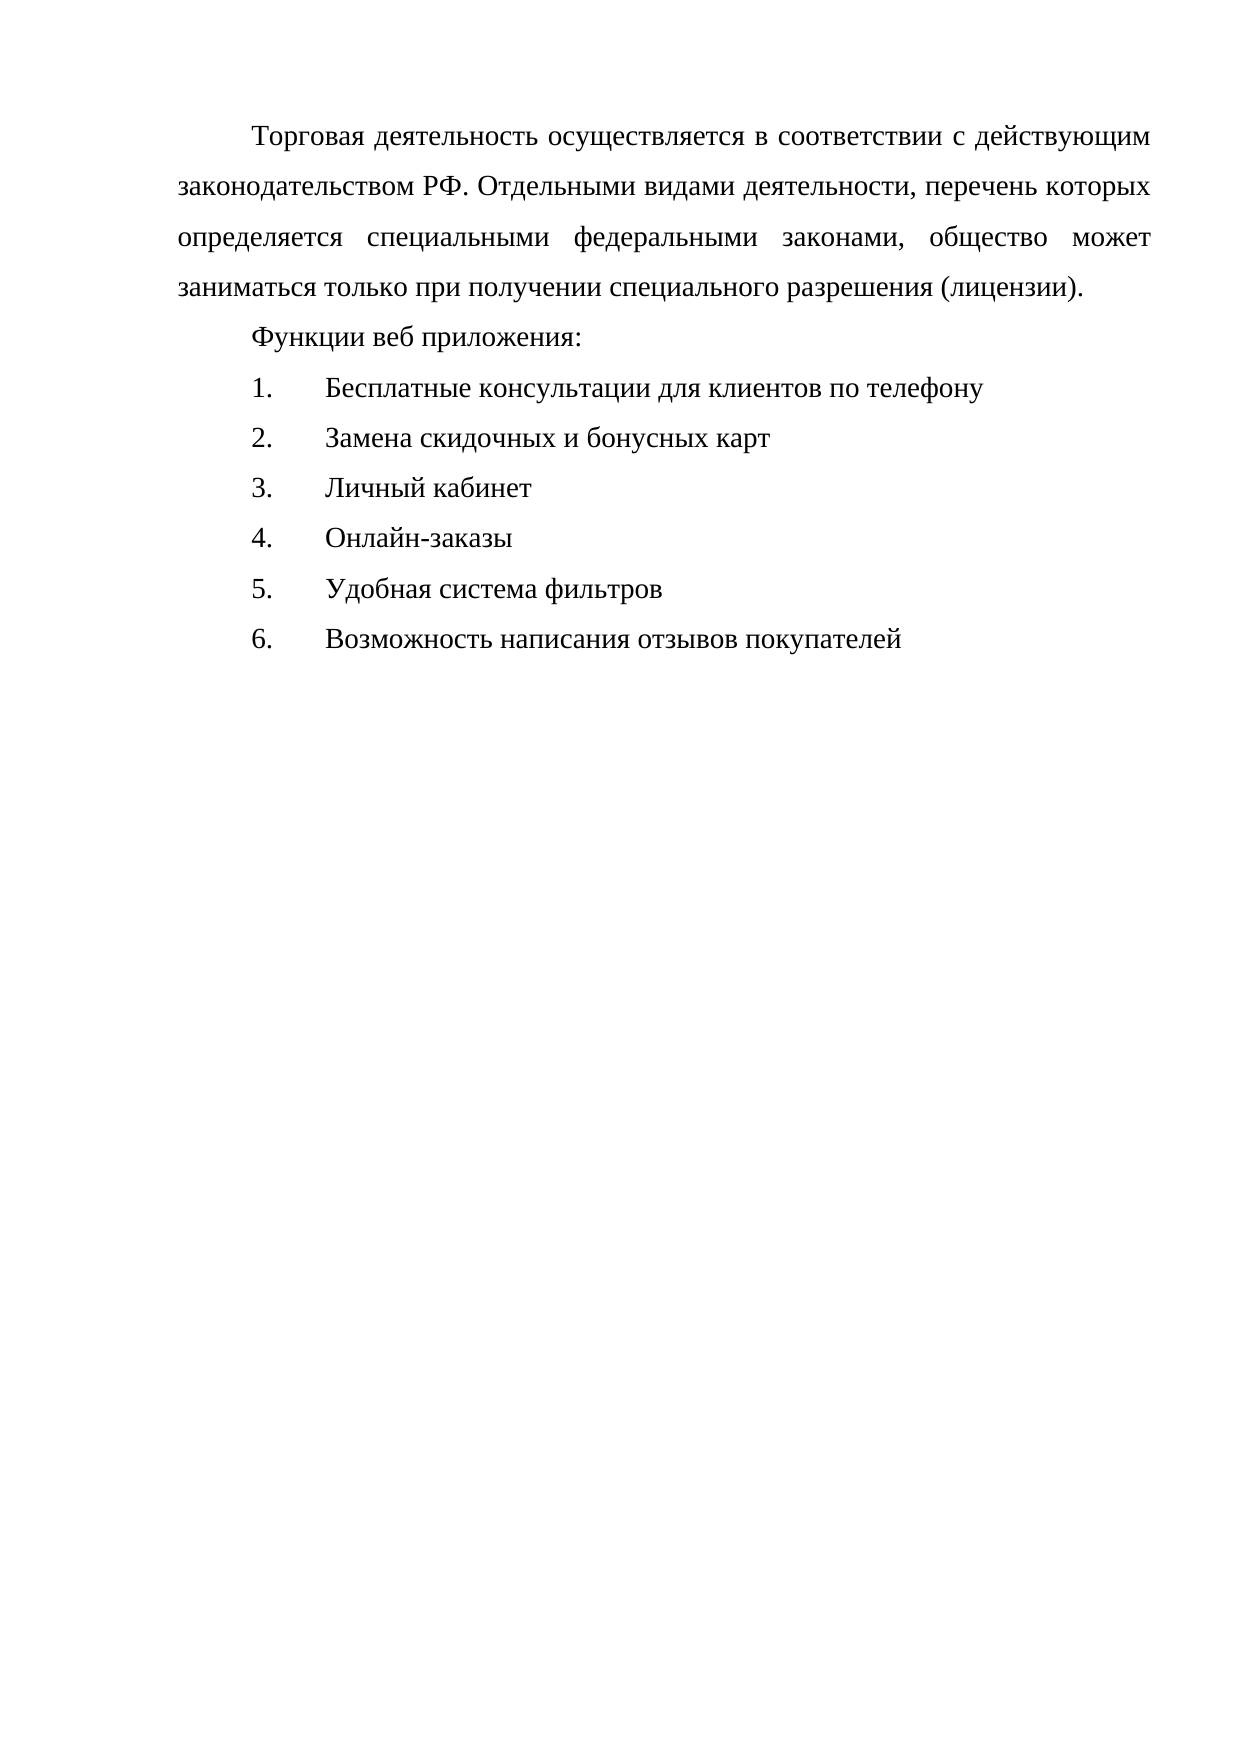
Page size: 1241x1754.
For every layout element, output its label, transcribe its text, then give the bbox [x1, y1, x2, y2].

list Возможность написания отзывов покупателей [177, 621, 1152, 655]
text Функции веб приложения: [177, 319, 1152, 353]
text Торговая деятельность осуществляется в соответствии с действующим законодательством РФ. Отдельными видами деятельности, перечень которых определяется специальными федеральными законами, общество может заниматься только при получении специального разрешения (лицензии). [177, 118, 1152, 303]
list Бесплатные консультации для клиентов по телефону [177, 370, 1152, 403]
list Онлайн-заказы [177, 521, 1152, 554]
list Удобная система фильтров [177, 571, 1152, 604]
list Личный кабинет [177, 470, 1152, 504]
list Замена скидочных и бонусных карт [177, 420, 1152, 453]
